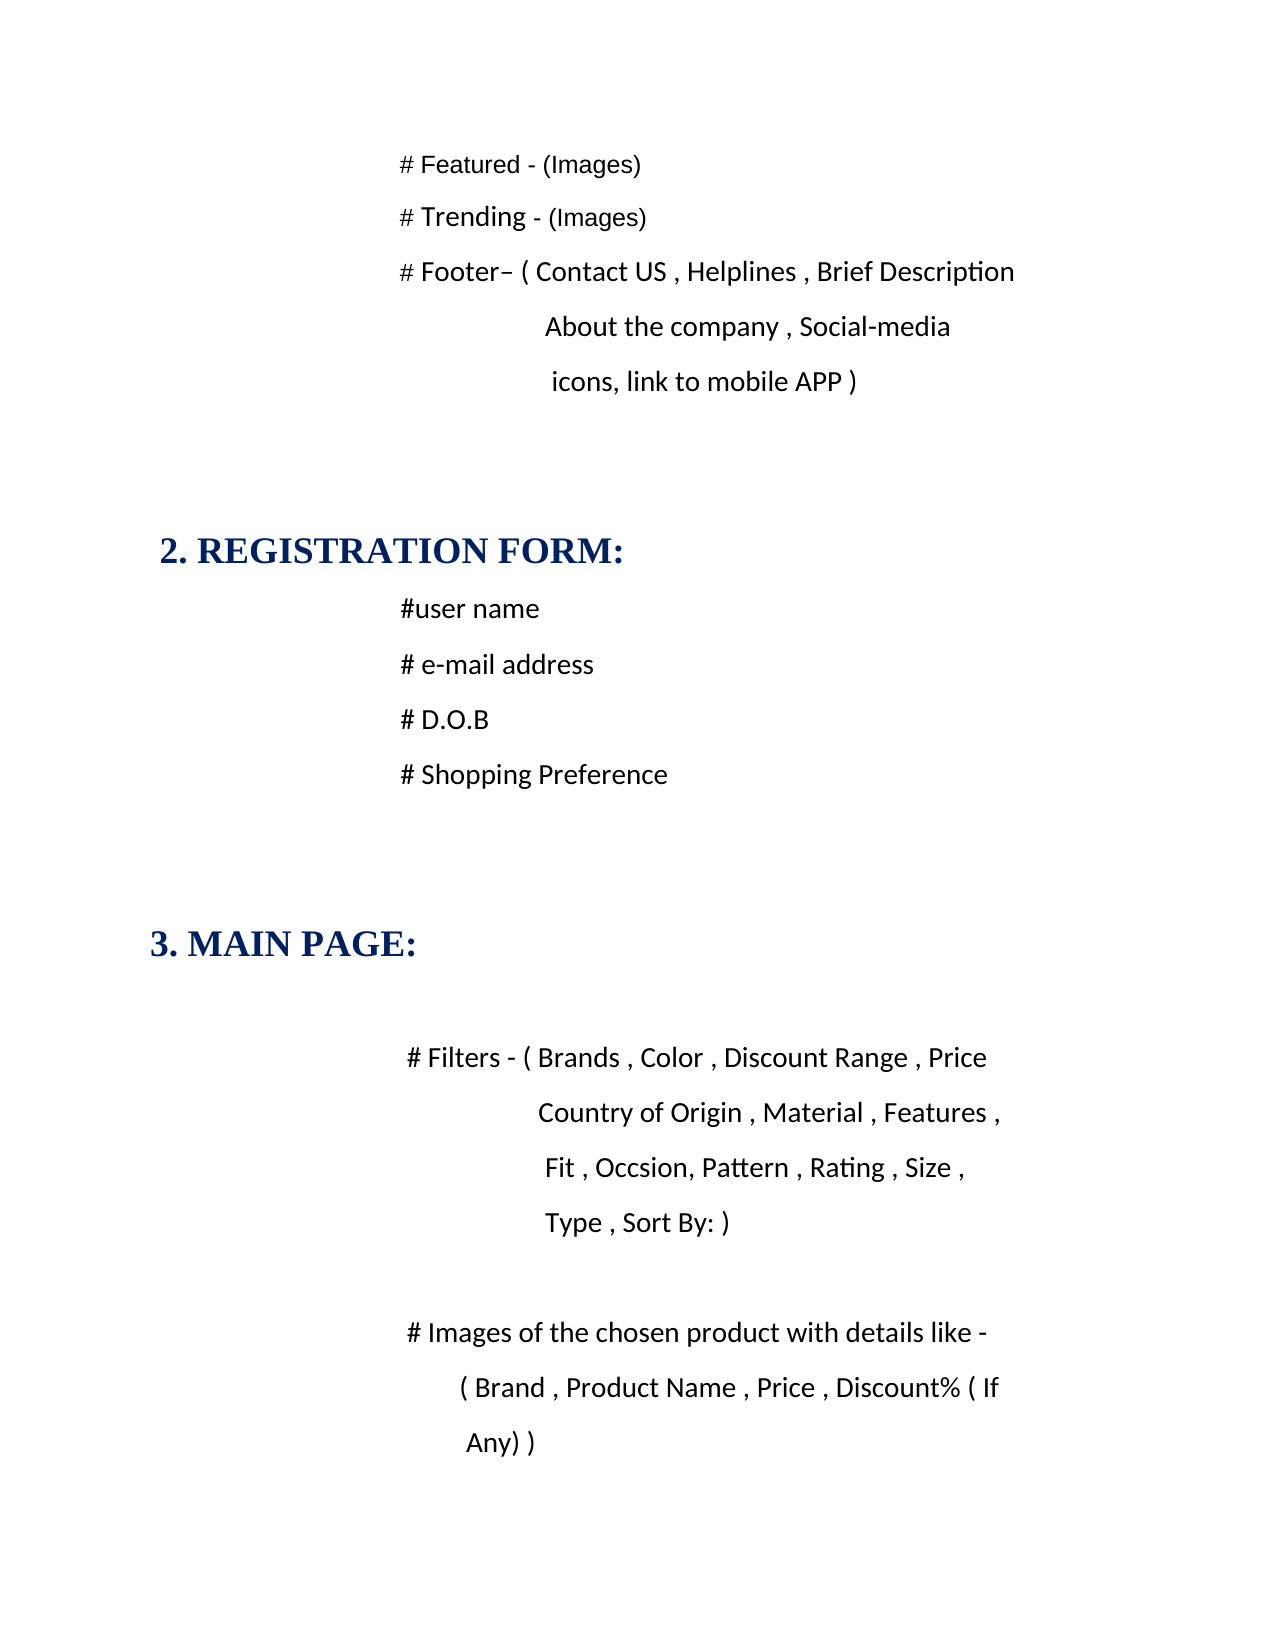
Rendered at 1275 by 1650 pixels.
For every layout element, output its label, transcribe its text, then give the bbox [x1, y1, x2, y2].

text # Filters - ( Brands , Color , Discount Range , Price [150, 1039, 1125, 1074]
text #user name [150, 591, 1125, 626]
text Fit , Occsion, Pattern , Rating , Size , [150, 1149, 1125, 1184]
text # Footer– ( Contact US , Helplines , Brief Description [150, 253, 1125, 288]
text Country of Origin , Material , Features , [150, 1094, 1125, 1129]
list REGISTRATION FORM: [159, 528, 1125, 571]
text ( Brand , Product Name , Price , Discount% ( If [150, 1369, 1125, 1405]
text # Trending - (Images) [150, 198, 1125, 233]
text About the company , Social-media [150, 308, 1125, 343]
text icons, link to mobile APP ) [150, 363, 1125, 399]
text Type , Sort By: ) [150, 1204, 1125, 1239]
text # D.O.B [150, 701, 1125, 736]
text # e-mail address [150, 646, 1125, 681]
text # Images of the chosen product with details like - [150, 1314, 1125, 1350]
text # Shopping Preference [150, 756, 1125, 792]
text Any) ) [150, 1424, 1125, 1460]
text 3. MAIN PAGE: [150, 921, 1125, 964]
text # Featured - (Images) [150, 150, 1125, 179]
